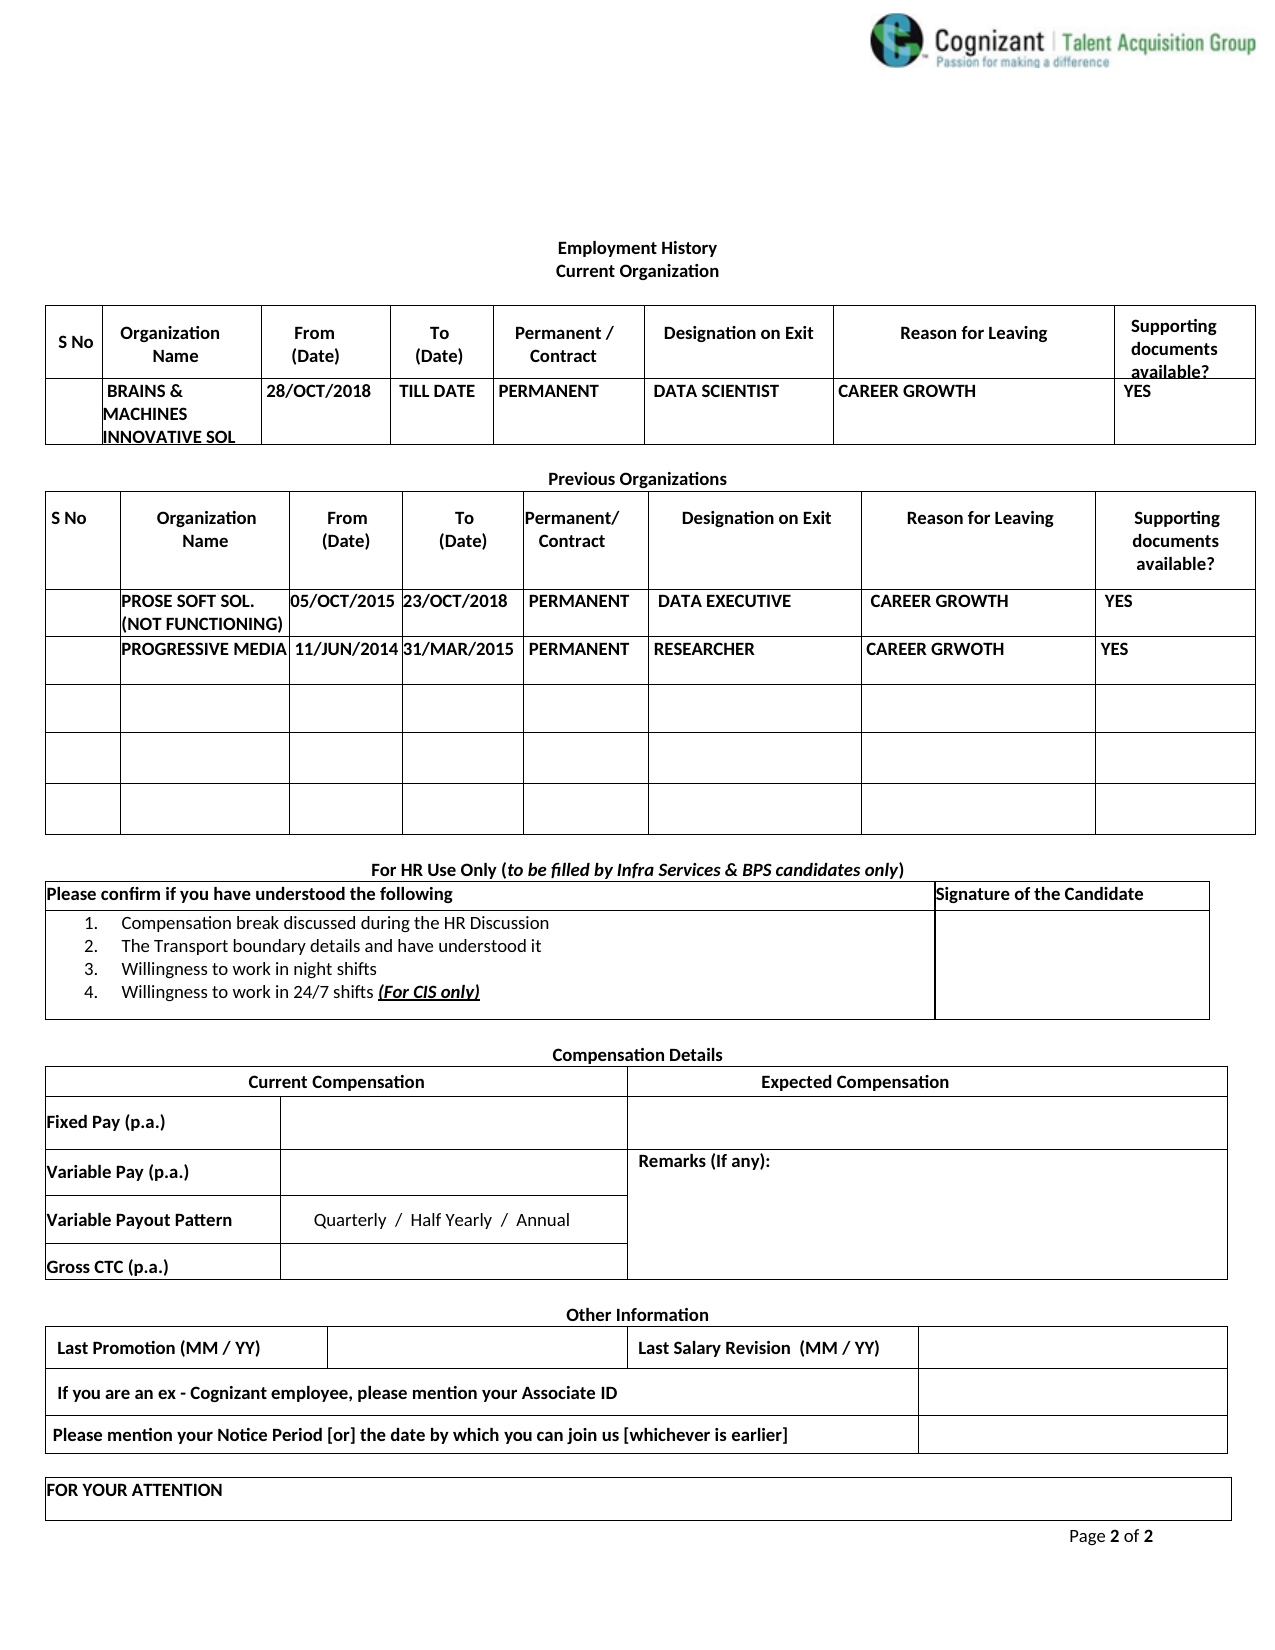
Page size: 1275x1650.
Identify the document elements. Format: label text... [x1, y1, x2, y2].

text Current Organization [150, 259, 1125, 282]
table_header S No [46, 492, 120, 589]
table_cell PERMANENT [494, 379, 644, 444]
table_header Designation on Exit [649, 492, 861, 589]
text For HR Use Only (to be filled by Infra Services & BPS candidates only) [150, 858, 1125, 881]
table_cell Variable Pay (p.a.) [46, 1150, 280, 1194]
table_header Permanent/Contract [524, 492, 648, 589]
table_cell Please mention your Notice Period [or] the date by which you can join us [whichever is earlier] [46, 1416, 918, 1452]
table_cell 11/JUN/2014 [290, 637, 402, 684]
table_cell [1096, 784, 1255, 834]
table_cell [403, 784, 523, 834]
table_header Supporting documents available? [1115, 306, 1255, 378]
table_header To (Date) [391, 306, 493, 378]
table_cell [1096, 685, 1255, 732]
table_header S No [46, 306, 102, 378]
table_cell PROGRESSIVE MEDIA [121, 637, 289, 684]
table_cell 23/OCT/2018 [403, 590, 523, 636]
table_header Last Promotion (MM / YY) [46, 1327, 327, 1368]
table_cell [290, 733, 402, 783]
table_header To (Date) [403, 492, 523, 589]
table_cell Variable Payout Pattern [46, 1196, 280, 1243]
table_header Signature of the Candidate [936, 882, 1209, 910]
table_header Please confirm if you have understood the following [46, 882, 934, 910]
table_cell [46, 590, 120, 636]
table_cell 28/OCT/2018 [262, 379, 390, 444]
table_cell [862, 784, 1095, 834]
table_cell [649, 733, 861, 783]
table_cell [46, 733, 120, 783]
table_cell YES [1096, 590, 1255, 636]
table_header Organization Name [121, 492, 289, 589]
text Compensation Details [150, 1043, 1125, 1066]
table_header Permanent / Contract [494, 306, 644, 378]
table_cell [403, 733, 523, 783]
table_header Reason for Leaving [862, 492, 1095, 589]
table_cell Compensation break discussed during the HR Discussion The Transport boundary details and have understood it Willingness to work in night shifts Willingness to work in 24/7 shifts (For CIS only) [46, 911, 934, 1019]
table_cell 31/MAR/2015 [403, 637, 523, 684]
table_cell [281, 1097, 627, 1148]
table_header FOR YOUR ATTENTION [46, 1478, 1231, 1520]
table_cell Remarks (If any): [628, 1150, 1227, 1279]
table_cell [121, 685, 289, 732]
table_cell [862, 733, 1095, 783]
table_cell [281, 1244, 627, 1279]
table_header From (Date) [262, 306, 390, 378]
table_cell YES [1115, 379, 1255, 444]
text Other Information [150, 1303, 1125, 1326]
table_header From (Date) [290, 492, 402, 589]
table_cell [649, 685, 861, 732]
table_header Last Salary Revision (MM / YY) [628, 1327, 918, 1368]
table_cell [1096, 733, 1255, 783]
table_cell [524, 733, 648, 783]
table_cell [524, 784, 648, 834]
table_cell [290, 685, 402, 732]
table_cell CAREER GROWTH [834, 379, 1114, 444]
table_header Expected Compensation [628, 1067, 1227, 1096]
table_cell [121, 784, 289, 834]
table_cell Fixed Pay (p.a.) [46, 1097, 280, 1148]
table_cell PERMANENT [524, 637, 648, 684]
table_cell [121, 733, 289, 783]
table_header Supporting documents available? [1096, 492, 1255, 589]
table_cell DATA SCIENTIST [645, 379, 833, 444]
picture [859, 9, 1266, 68]
table_cell CAREER GRWOTH [862, 637, 1095, 684]
table_cell DATA EXECUTIVE [649, 590, 861, 636]
table_cell Quarterly / Half Yearly / Annual [281, 1196, 627, 1243]
table_cell [46, 637, 120, 684]
table_header Reason for Leaving [834, 306, 1114, 378]
table_cell CAREER GROWTH [862, 590, 1095, 636]
table_header [919, 1327, 1227, 1368]
table_cell PERMANENT [524, 590, 648, 636]
table_cell BRAINS & MACHINES INNOVATIVE SOL [103, 379, 261, 444]
table_header Designation on Exit [645, 306, 833, 378]
table_cell [403, 685, 523, 732]
table_cell [524, 685, 648, 732]
table_header Current Compensation [46, 1067, 627, 1096]
table_cell [862, 685, 1095, 732]
table_header [328, 1327, 627, 1368]
table_cell RESEARCHER [649, 637, 861, 684]
table_cell Gross CTC (p.a.) [46, 1244, 280, 1279]
table_cell [919, 1416, 1227, 1452]
table_cell [46, 784, 120, 834]
table_cell [919, 1369, 1227, 1415]
table_cell [281, 1150, 627, 1194]
table_cell [936, 911, 1209, 1019]
table_cell YES [1096, 637, 1255, 684]
table_cell TILL DATE [391, 379, 493, 444]
table_cell [46, 379, 102, 444]
table_cell PROSE SOFT SOL. (NOT FUNCTIONING) [121, 590, 289, 636]
table_cell [628, 1097, 1227, 1148]
table_cell [649, 784, 861, 834]
table_cell [290, 784, 402, 834]
table_header Organization Name [103, 306, 261, 378]
table_cell [46, 685, 120, 732]
table_cell 05/OCT/2015 [290, 590, 402, 636]
table_cell If you are an ex - Cognizant employee, please mention your Associate ID [46, 1369, 918, 1415]
text Employment History [150, 237, 1125, 259]
text Previous Organizations [150, 468, 1125, 491]
